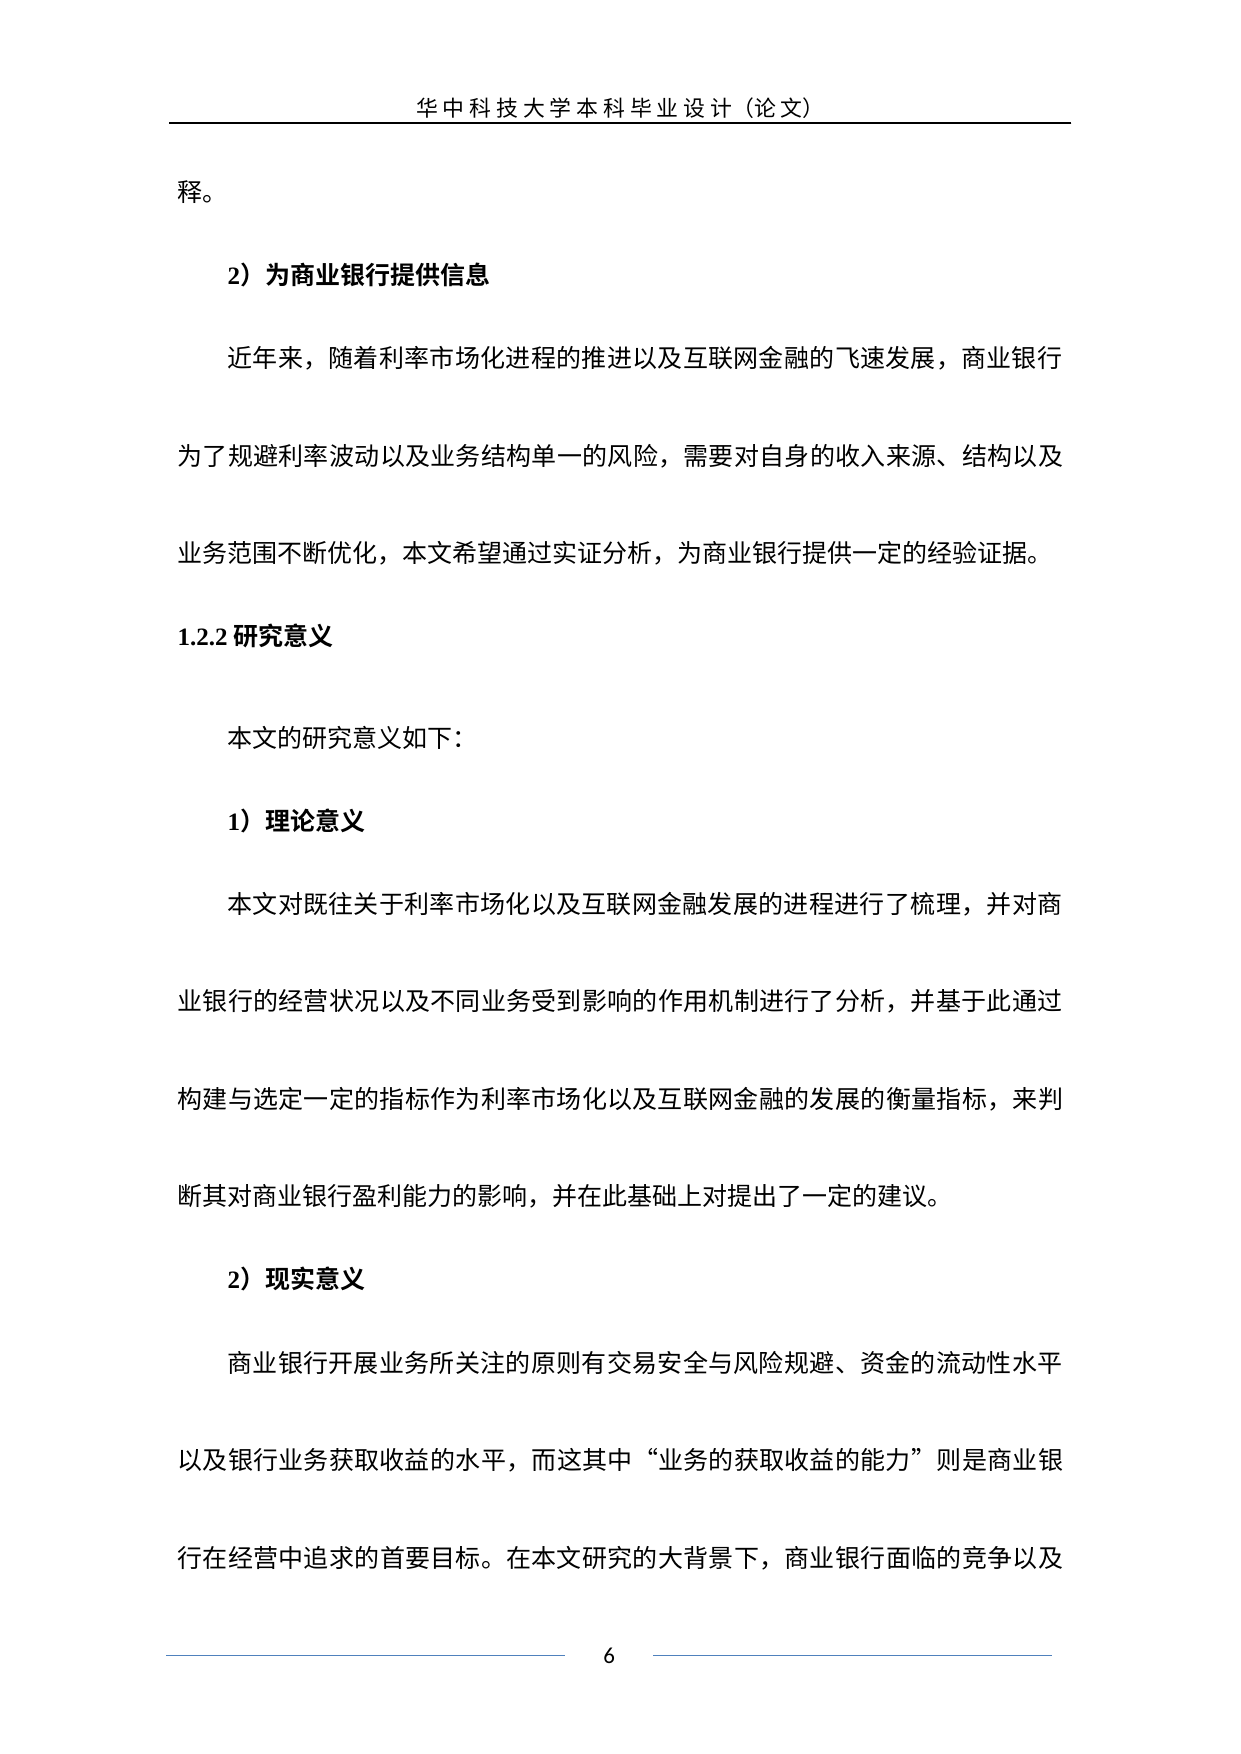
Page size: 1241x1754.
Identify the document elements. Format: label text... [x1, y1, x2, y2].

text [177, 1329, 1063, 1589]
text 1）理论意义 [177, 787, 1063, 852]
text 2）为商业银行提供信息 [177, 241, 1063, 306]
text 1.2.2 研究意义 [177, 602, 1063, 667]
text 2）现实意义 [177, 1246, 1063, 1311]
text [177, 158, 1063, 223]
text 本文的研究意义如下： [177, 704, 1063, 769]
text 本文对既往关于利率市场化以及互联网金融发展的进程进行了梳理，并对商业银行的经营状况以及不同业务受到影响的作用机制进行了分析，并基于此通过构建与选定一定的指标作为利率市场化以及互联网金融的发展的衡量指标，来判断其对商业银行盈利能力的影响，并在此基础上对提出了一定的建议。 [177, 870, 1063, 1227]
text 近年来，随着利率市场化进程的推进以及互联网金融的飞速发展，商业银行为了规避利率波动以及业务结构单一的风险，需要对自身的收入来源、结构以及业务范围不断优化，本文希望通过实证分析，为商业银行提供一定的经验证据。 [177, 324, 1063, 584]
